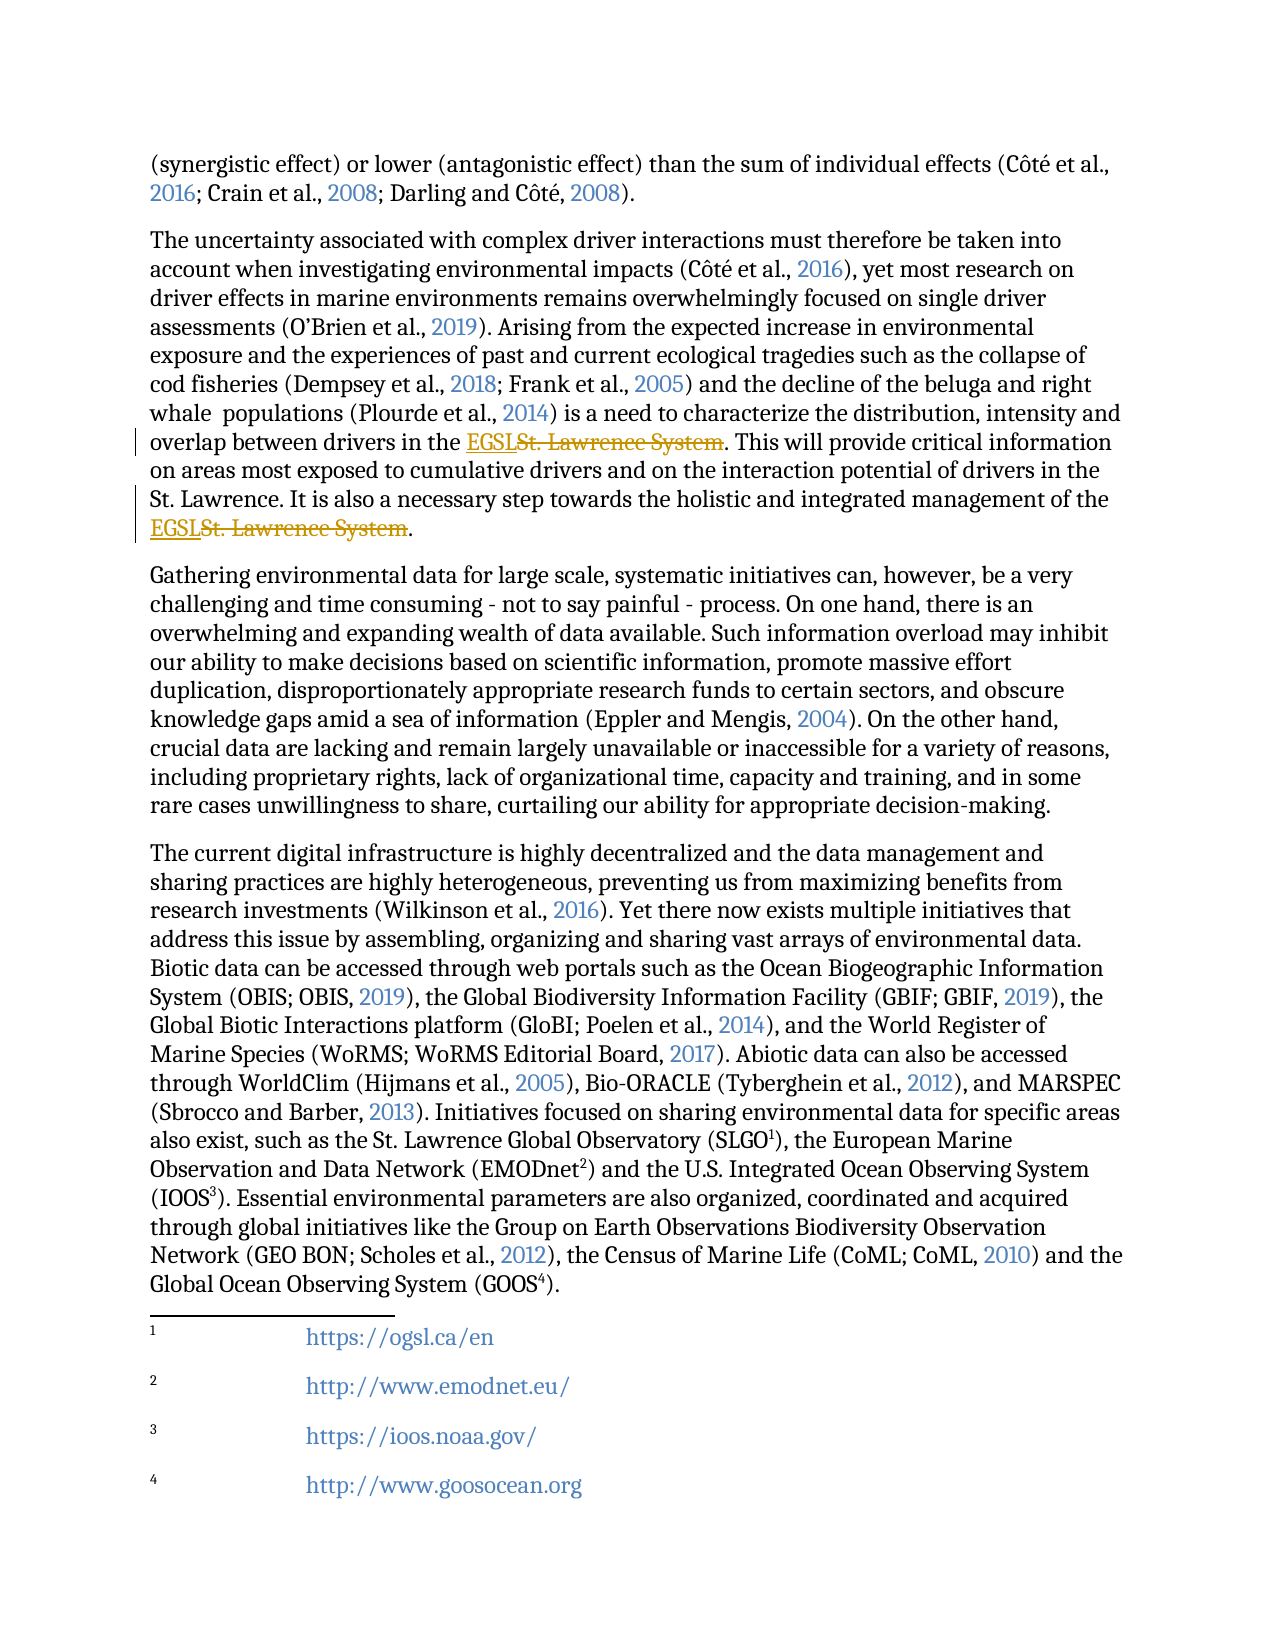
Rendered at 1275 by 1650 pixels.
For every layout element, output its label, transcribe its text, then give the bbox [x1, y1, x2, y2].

text The uncertainty associated with complex driver interactions must therefore be taken into account when investigating environmental impacts (Côté et al., 2016), yet most research on driver effects in marine environments remains overwhelmingly focused on single driver assessments (O’Brien et al., 2019). Arising from the expected increase in environmental exposure and the experiences of past and current ecological tragedies such as the collapse of cod fisheries (Dempsey et al., 2018; Frank et al., 2005) and the decline of the beluga and right whale populations (Plourde et al., 2014) is a need to characterize the distribution, intensity and overlap between drivers in the . This will provide critical information on areas most exposed to cumulative drivers and on the interaction potential of drivers in the St. Lawrence. It is also a necessary step towards the holistic and integrated management of the . [150, 226, 1125, 542]
text The current digital infrastructure is highly decentralized and the data management and sharing practices are highly heterogeneous, preventing us from maximizing benefits from research investments (Wilkinson et al., 2016). Yet there now exists multiple initiatives that address this issue by assembling, organizing and sharing vast arrays of environmental data. Biotic data can be accessed through web portals such as the Ocean Biogeographic Information System (OBIS; OBIS, 2019), the Global Biodiversity Information Facility (GBIF; GBIF, 2019), the Global Biotic Interactions platform (GloBI; Poelen et al., 2014), and the World Register of Marine Species (WoRMS; WoRMS Editorial Board, 2017). Abiotic data can also be accessed through WorldClim (Hijmans et al., 2005), Bio-ORACLE (Tyberghein et al., 2012), and MARSPEC (Sbrocco and Barber, 2013). Initiatives focused on sharing environmental data for specific areas also exist, such as the St. Lawrence Global Observatory (SLGO), the European Marine Observation and Data Network (EMODnet) and the U.S. Integrated Ocean Observing System (IOOS). Essential environmental parameters are also organized, coordinated and acquired through global initiatives like the Group on Earth Observations Biodiversity Observation Network (GEO BON; Scholes et al., 2012), the Census of Marine Life (CoML; CoML, 2010) and the Global Ocean Observing System (GOOS). [150, 839, 1125, 1299]
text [150, 150, 1125, 207]
text Gathering environmental data for large scale, systematic initiatives can, however, be a very challenging and time consuming - not to say painful - process. On one hand, there is an overwhelming and expanding wealth of data available. Such information overload may inhibit our ability to make decisions based on scientific information, promote massive effort duplication, disproportionately appropriate research funds to certain sectors, and obscure knowledge gaps amid a sea of information (Eppler and Mengis, 2004). On the other hand, crucial data are lacking and remain largely unavailable or inaccessible for a variety of reasons, including proprietary rights, lack of organizational time, capacity and training, and in some rare cases unwillingness to share, curtailing our ability for appropriate decision-making. [150, 561, 1125, 820]
